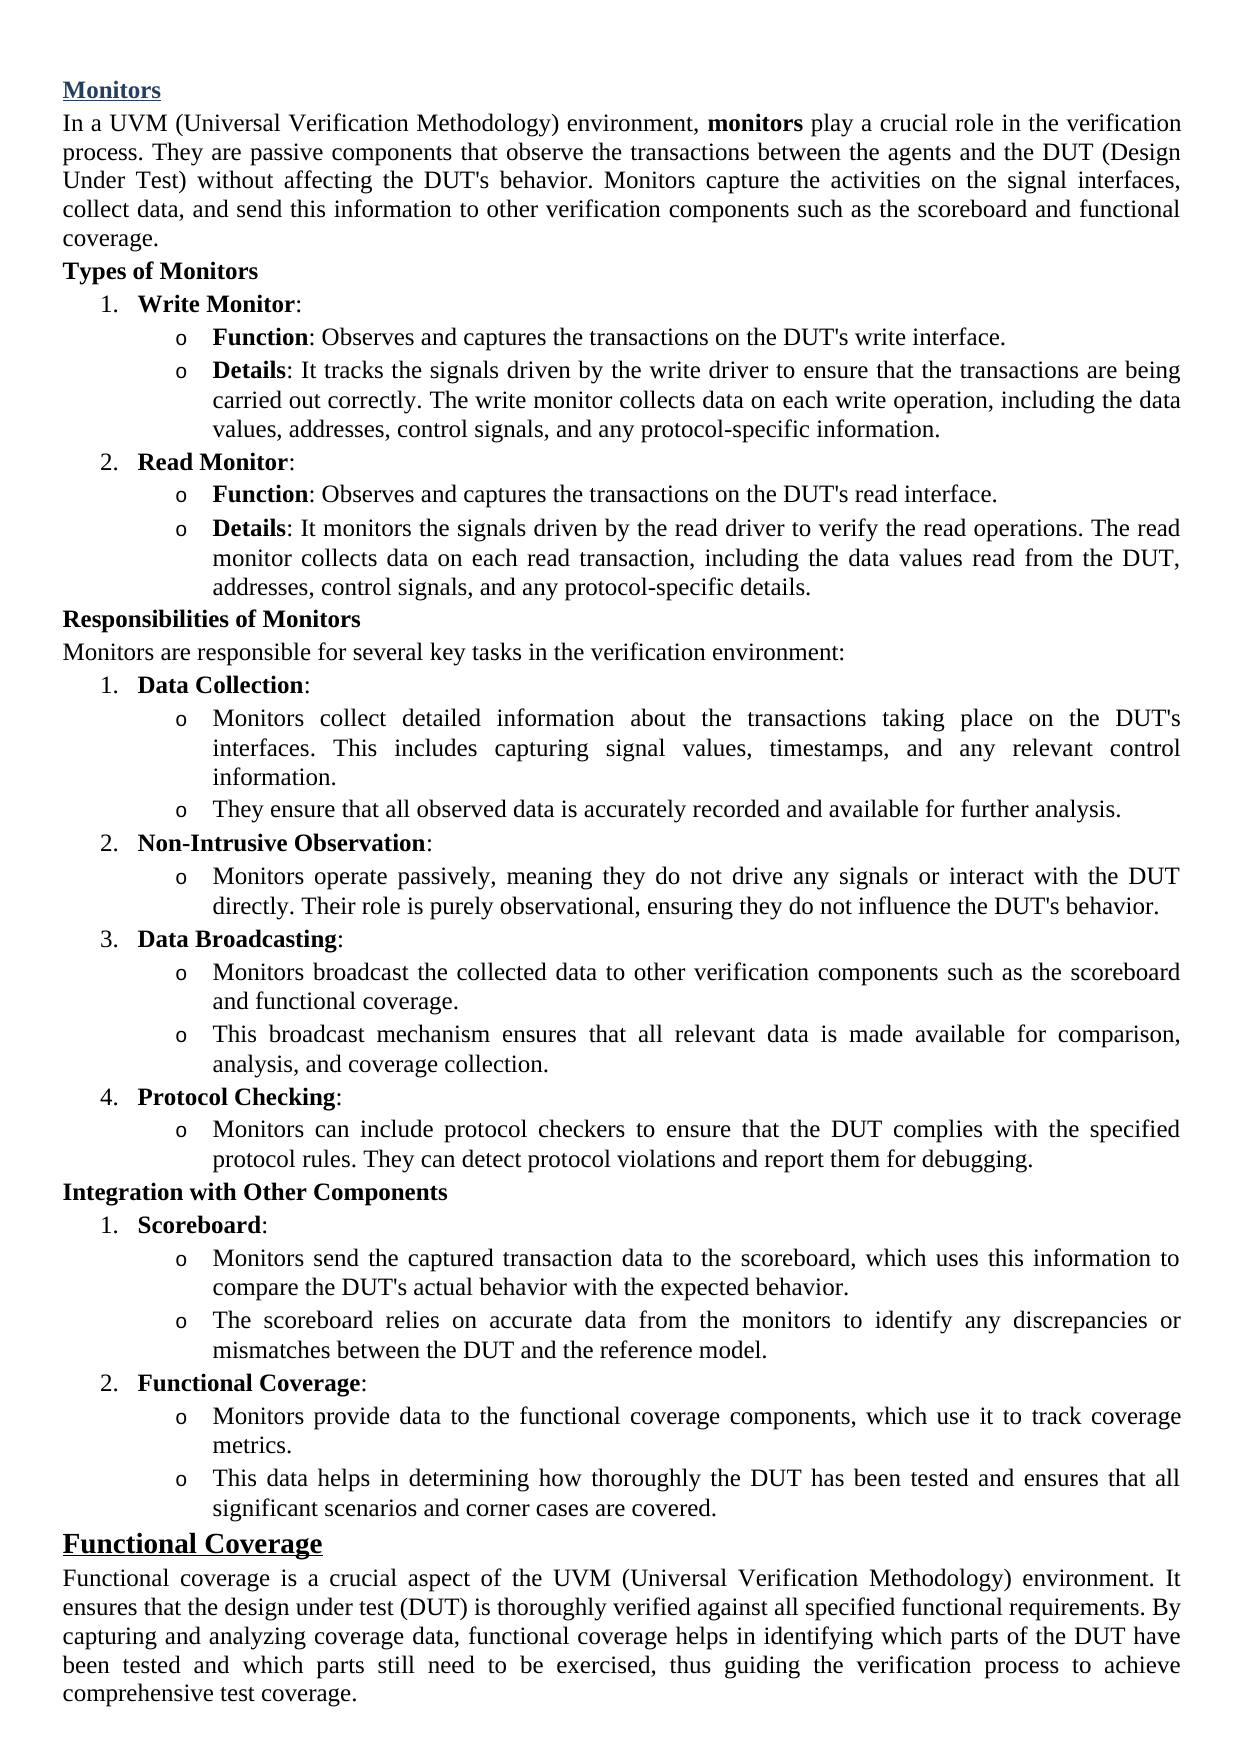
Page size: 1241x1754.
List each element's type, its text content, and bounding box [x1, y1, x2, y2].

subtitle Function: Observes and captures the transactions on the DUT's read interface. [175, 479, 1182, 509]
subtitle Monitors collect detailed information about the transactions taking place on the DUT's interfaces. This includes capturing signal values, timestamps, and any relevant control information. [175, 703, 1182, 790]
subtitle Scoreboard: [100, 1210, 1182, 1239]
subtitle In a UVM (Universal Verification Methodology) environment, monitors play a crucial role in the verification process. They are passive components that observe the transactions between the agents and the DUT (Design Under Test) without affecting the DUT's behavior. Monitors capture the activities on the signal interfaces, collect data, and send this information to other verification components such as the scoreboard and functional coverage. [62, 108, 1182, 252]
subtitle Monitors send the captured transaction data to the scoreboard, which uses this information to compare the DUT's actual behavior with the expected behavior. [175, 1243, 1182, 1301]
subtitle Functional Coverage [62, 1526, 1182, 1559]
subtitle They ensure that all observed data is accurately recorded and available for further analysis. [175, 794, 1182, 824]
subtitle Details: It tracks the signals driven by the write driver to ensure that the transactions are being carried out correctly. The write monitor collects data on each write operation, including the data values, addresses, control signals, and any protocol-specific information. [175, 355, 1182, 442]
subtitle Functional Coverage: [100, 1368, 1182, 1397]
subtitle Read Monitor: [100, 447, 1182, 475]
subtitle The scoreboard relies on accurate data from the monitors to identify any discrepancies or mismatches between the DUT and the reference model. [175, 1305, 1182, 1364]
subtitle Data Broadcasting: [100, 924, 1182, 952]
subtitle Data Collection: [100, 670, 1182, 699]
subtitle Monitors provide data to the functional coverage components, which use it to track coverage metrics. [175, 1401, 1182, 1459]
subtitle Details: It monitors the signals driven by the read driver to verify the read operations. The read monitor collects data on each read transaction, including the data values read from the DUT, addresses, control signals, and any protocol-specific details. [175, 513, 1182, 600]
subtitle Monitors are responsible for several key tasks in the verification environment: [62, 637, 1182, 666]
subtitle Write Monitor: [100, 289, 1182, 317]
subtitle Monitors broadcast the collected data to other verification components such as the scoreboard and functional coverage. [175, 957, 1182, 1015]
subtitle Functional coverage is a crucial aspect of the UVM (Universal Verification Methodology) environment. It ensures that the design under test (DUT) is thoroughly verified against all specified functional requirements. By capturing and analyzing coverage data, functional coverage helps in identifying which parts of the DUT have been tested and which parts still need to be exercised, thus guiding the verification process to achieve comprehensive test coverage. [62, 1563, 1182, 1707]
subtitle Monitors can include protocol checkers to ensure that the DUT complies with the specified protocol rules. They can detect protocol violations and report them for debugging. [175, 1114, 1182, 1173]
subtitle Responsibilities of Monitors [62, 604, 1182, 633]
subtitle Non-Intrusive Observation: [100, 828, 1182, 857]
subtitle Types of Monitors [62, 256, 1182, 284]
subtitle Integration with Other Components [62, 1177, 1182, 1206]
subtitle Monitors operate passively, meaning they do not drive any signals or interact with the DUT directly. Their role is purely observational, ensuring they do not influence the DUT's behavior. [175, 861, 1182, 919]
subtitle Protocol Checking: [100, 1082, 1182, 1110]
subtitle This data helps in determining how thoroughly the DUT has been tested and ensures that all significant scenarios and corner cases are covered. [175, 1463, 1182, 1522]
subtitle This broadcast mechanism ensures that all relevant data is made available for comparison, analysis, and coverage collection. [175, 1019, 1182, 1077]
subtitle Function: Observes and captures the transactions on the DUT's write interface. [175, 322, 1182, 351]
subtitle Monitors [62, 75, 1182, 104]
